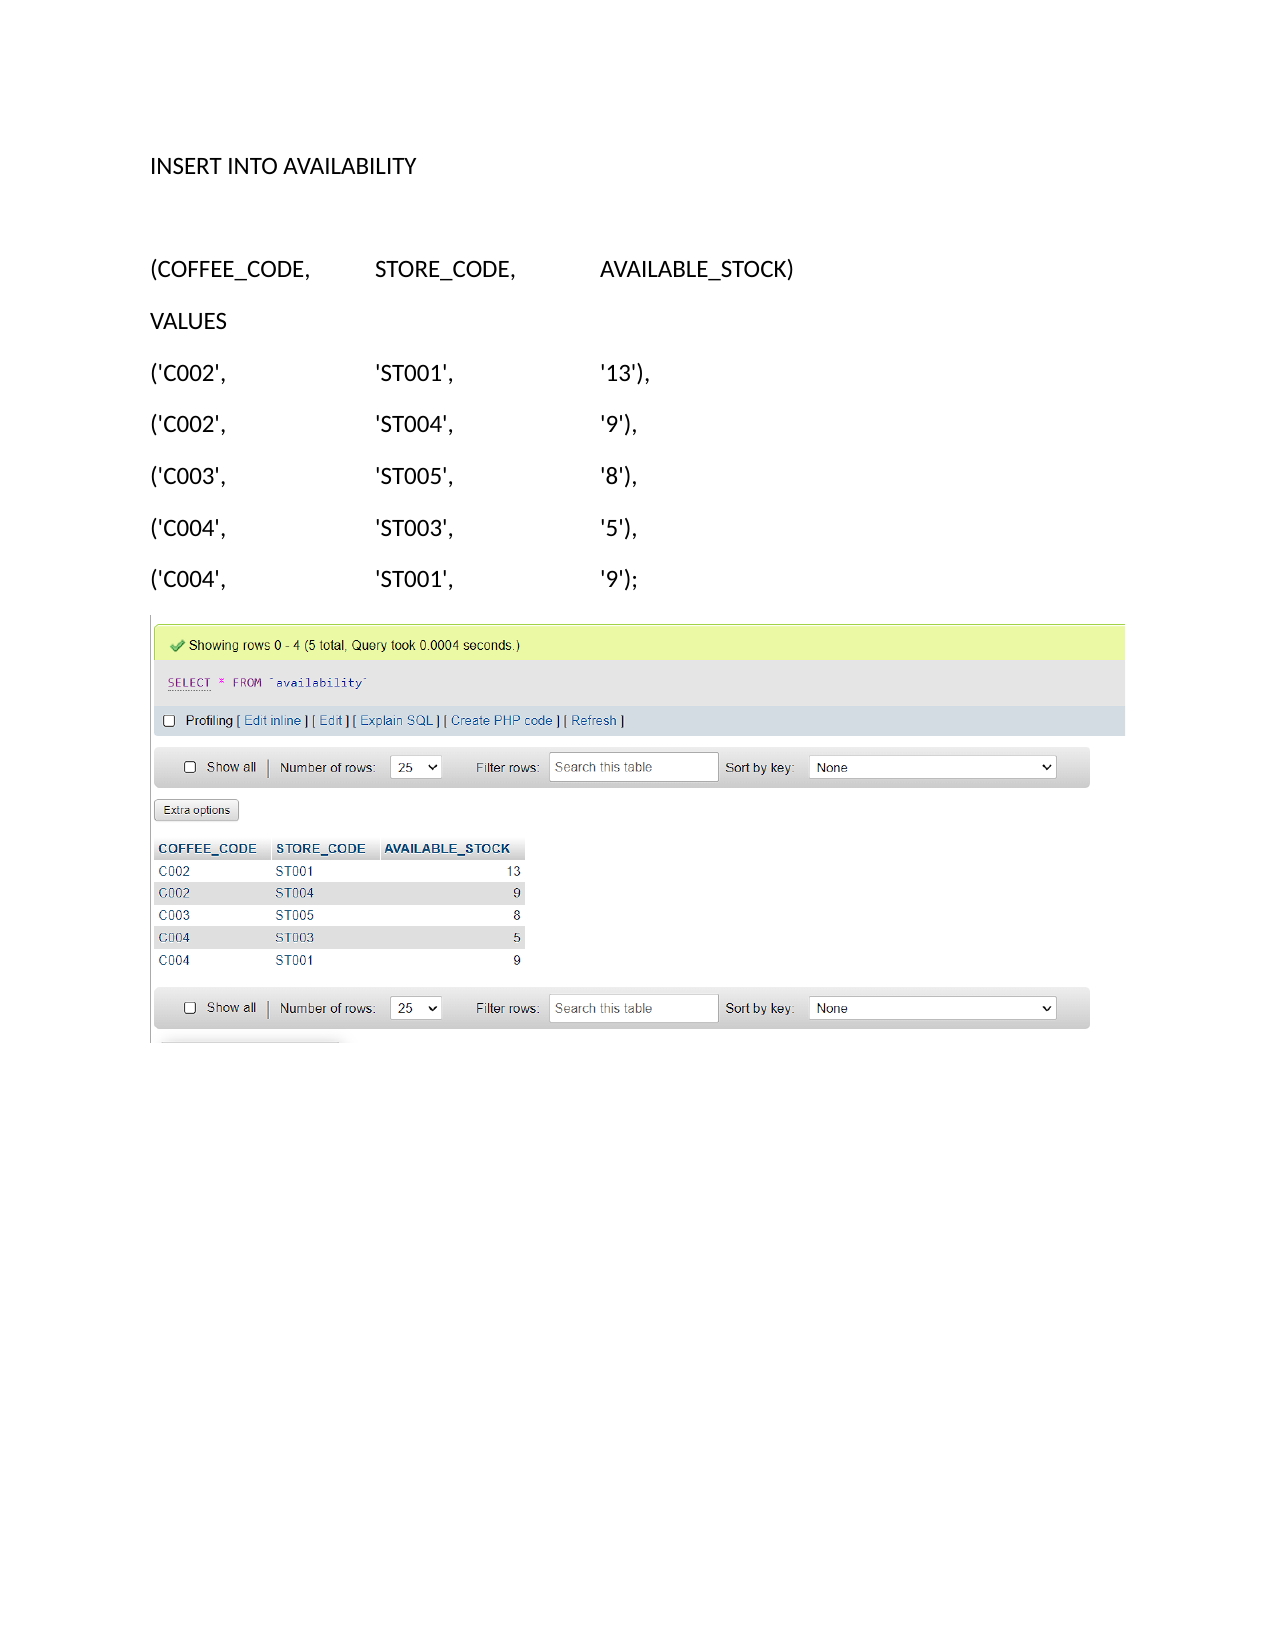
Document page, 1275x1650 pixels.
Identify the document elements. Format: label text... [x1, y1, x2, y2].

text VALUES [150, 305, 1125, 336]
text ('C003', 'ST005', '8'), [150, 460, 1125, 491]
picture [150, 615, 1125, 1043]
text ('C004', 'ST001', '9'); [150, 563, 1125, 594]
text ('C004', 'ST003', '5'), [150, 512, 1125, 542]
text ('C002', 'ST004', '9'), [150, 408, 1125, 439]
text (COFFEE_CODE, STORE_CODE, AVAILABLE_STOCK) [150, 253, 1125, 284]
text ('C002', 'ST001', '13'), [150, 357, 1125, 387]
text INSERT INTO AVAILABILITY [150, 150, 1125, 181]
